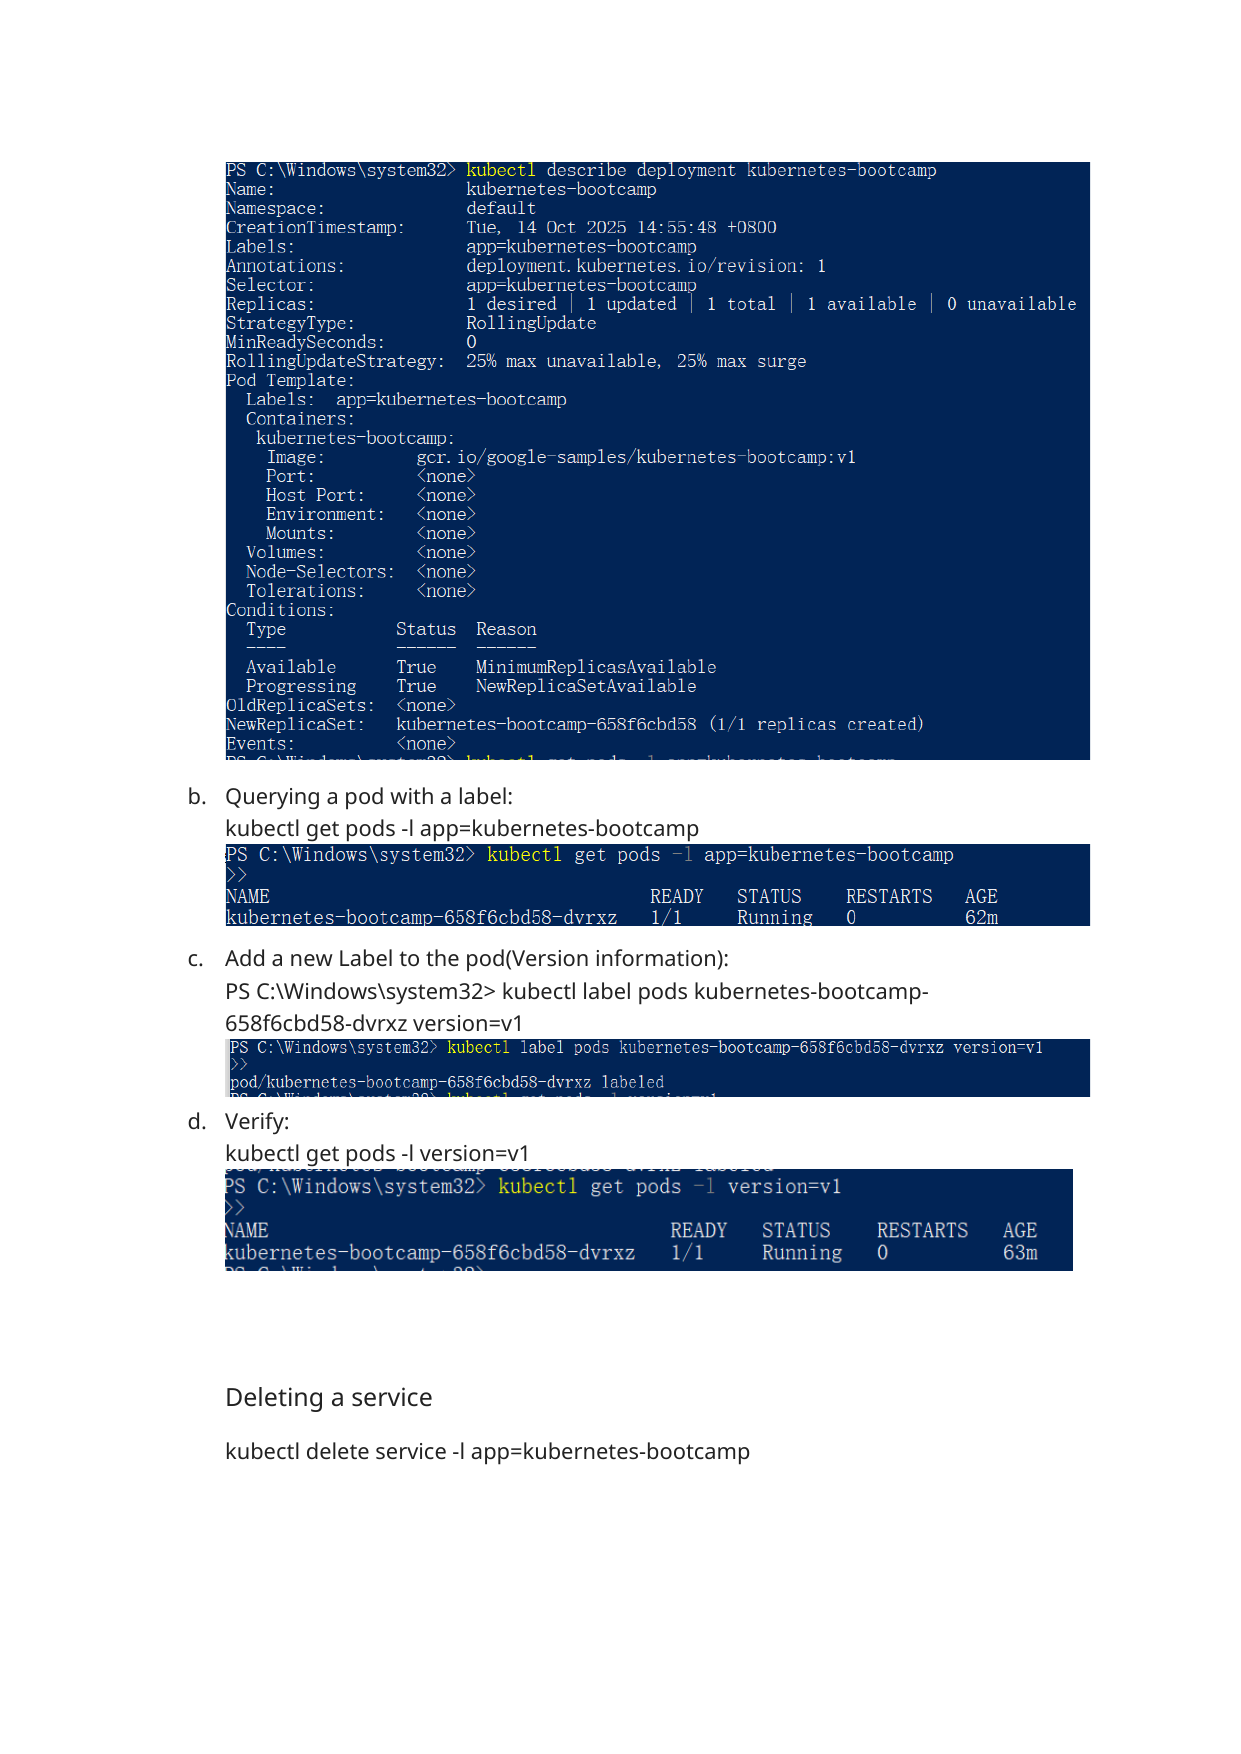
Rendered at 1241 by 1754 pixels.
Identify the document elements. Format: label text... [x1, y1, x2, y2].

list kubectl get pods -l version=v1 [225, 1137, 1053, 1169]
list Querying a pod with a label: [187, 779, 1053, 812]
picture [225, 1169, 1073, 1271]
list Verify: [187, 1104, 1053, 1137]
picture [225, 844, 1091, 926]
list kubectl get pods -l app=kubernetes-bootcamp [225, 812, 1053, 844]
list PS C:\Windows\system32> kubectl label pods kubernetes-bootcamp-658f6cbd58-dvrxz version=v1 [225, 974, 1053, 1039]
list Add a new Label to the pod(Version information): [187, 942, 1053, 974]
list Deleting a service [225, 1364, 1053, 1429]
picture [225, 162, 1091, 760]
picture [225, 1039, 1091, 1097]
list kubectl delete service -l app=kubernetes-bootcamp [225, 1434, 1053, 1467]
